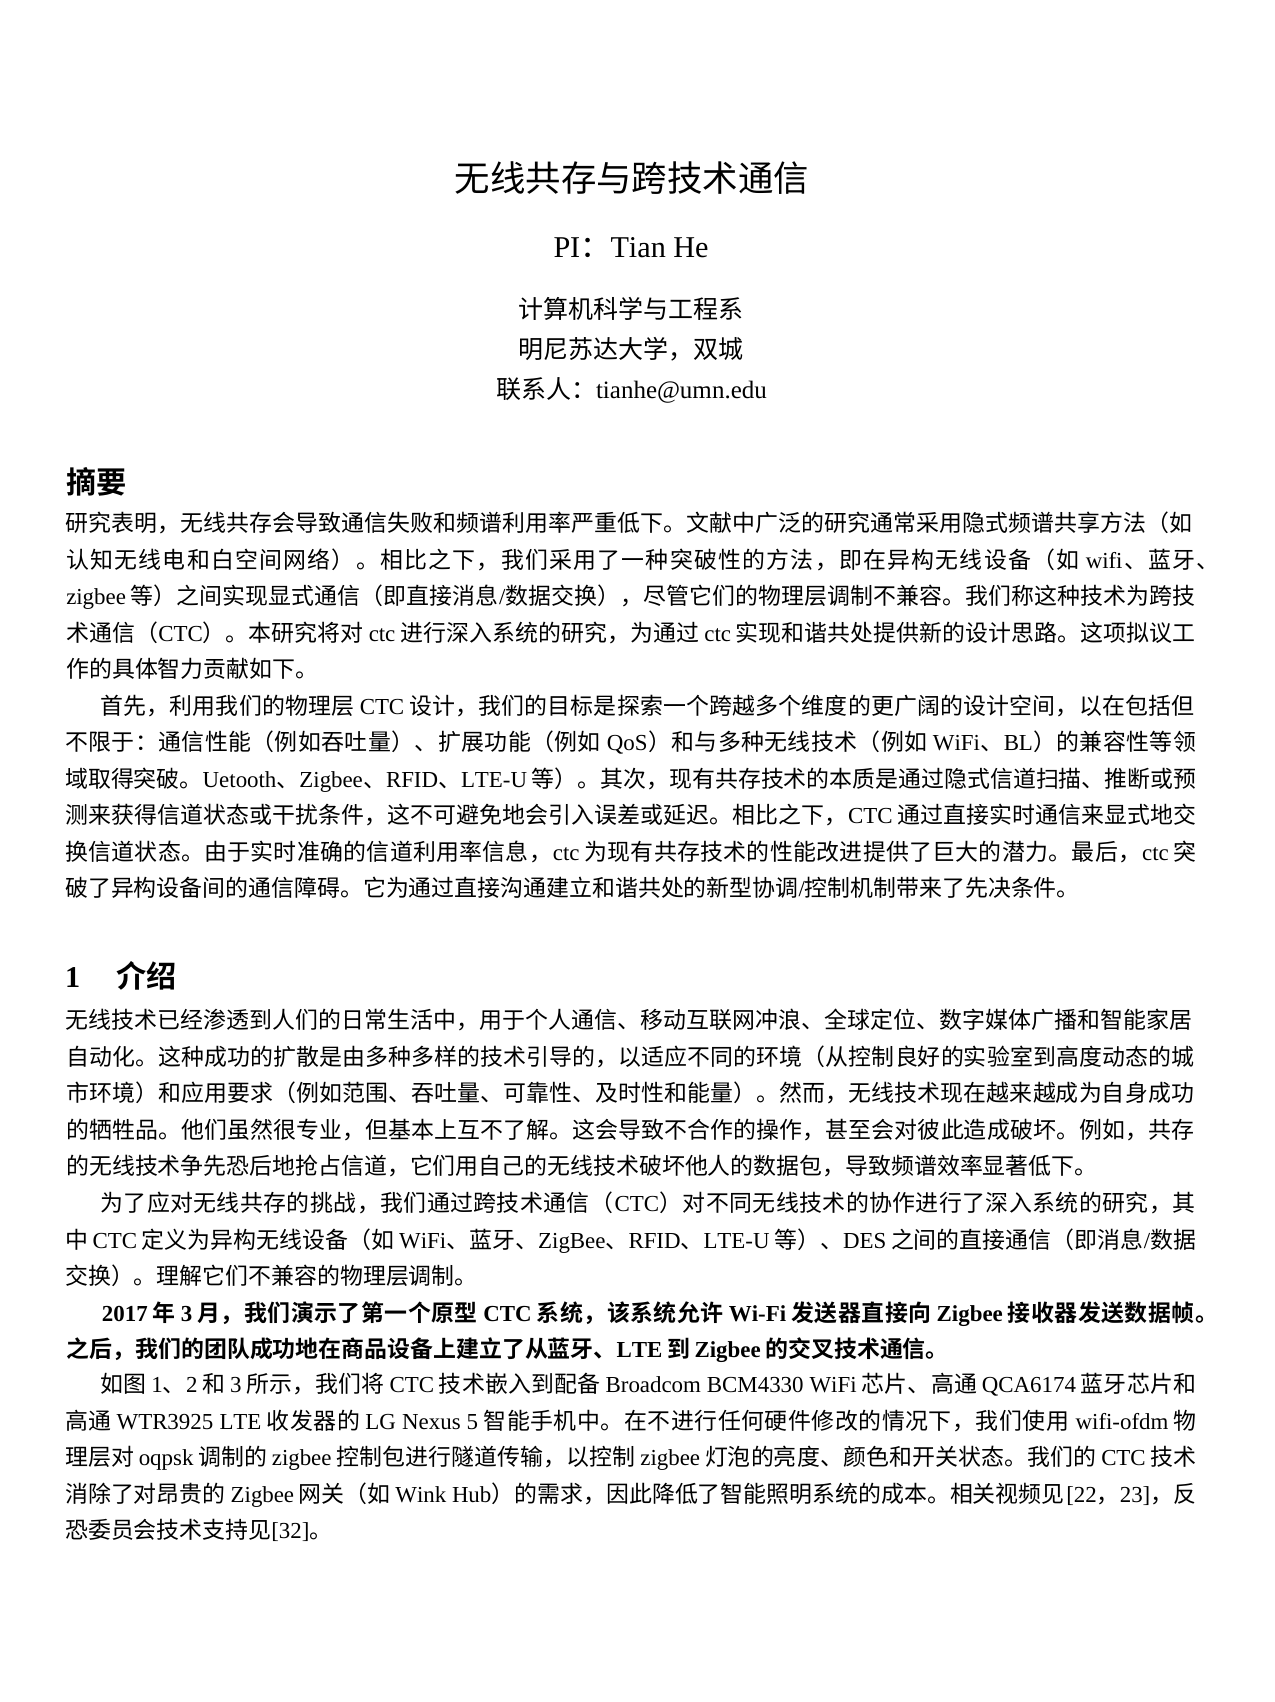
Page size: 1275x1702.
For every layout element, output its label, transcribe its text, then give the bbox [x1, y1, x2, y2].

text 计算机科学与工程系 [66, 289, 1196, 326]
text PI：Tian He [66, 222, 1195, 266]
text 首先，利用我们的物理层CTC设计，我们的目标是探索一个跨越多个维度的更广阔的设计空间，以在包括但不限于：通信性能（例如吞吐量）、扩展功能（例如QoS）和与多种无线技术（例如WiFi、BL）的兼容性等领域取得突破。Uetooth、Zigbee、RFID、LTE-U等）。其次，现有共存技术的本质是通过隐式信道扫描、推断或预测来获得信道状态或干扰条件，这不可避免地会引入误差或延迟。相比之下，CTC通过直接实时通信来显式地交换信道状态。由于实时准确的信道利用率信息，ctc为现有共存技术的性能改进提供了巨大的潜力。最后，ctc突破了异构设备间的通信障碍。它为通过直接沟通建立和谐共处的新型协调/控制机制带来了先决条件。 [65, 688, 1196, 903]
subtitle 摘要 [66, 459, 1197, 502]
subtitle 1 介绍 [65, 953, 1197, 997]
text 2017年3月，我们演示了第一个原型CTC系统，该系统允许Wi-Fi发送器直接向Zigbee接收器发送数据帧。之后，我们的团队成功地在商品设备上建立了从蓝牙、LTE到Zigbee的交叉技术通信。 [66, 1295, 1196, 1364]
text 无线共存与跨技术通信 [66, 150, 1197, 201]
text 研究表明，无线共存会导致通信失败和频谱利用率严重低下。文献中广泛的研究通常采用隐式频谱共享方法（如认知无线电和白空间网络）。相比之下，我们采用了一种突破性的方法，即在异构无线设备（如wifi、蓝牙、zigbee等）之间实现显式通信（即直接消息/数据交换），尽管它们的物理层调制不兼容。我们称这种技术为跨技术通信（CTC）。本研究将对ctc进行深入系统的研究，为通过ctc实现和谐共处提供新的设计思路。这项拟议工作的具体智力贡献如下。 [65, 505, 1196, 684]
text 为了应对无线共存的挑战，我们通过跨技术通信（CTC）对不同无线技术的协作进行了深入系统的研究，其中CTC定义为异构无线设备（如WiFi、蓝牙、ZigBee、RFID、LTE-U等）、DES之间的直接通信（即消息/数据交换）。理解它们不兼容的物理层调制。 [65, 1185, 1196, 1291]
text 明尼苏达大学，双城 [66, 329, 1196, 366]
text 如图1、2和3所示，我们将CTC技术嵌入到配备Broadcom BCM4330 WiFi芯片、高通QCA6174蓝牙芯片和高通WTR3925 LTE收发器的LG Nexus 5智能手机中。在不进行任何硬件修改的情况下，我们使用wifi-ofdm物理层对oqpsk调制的zigbee控制包进行隧道传输，以控制zigbee灯泡的亮度、颜色和开关状态。我们的CTC技术消除了对昂贵的Zigbee网关（如Wink Hub）的需求，因此降低了智能照明系统的成本。相关视频见[22，23]，反恐委员会技术支持见[32]。 [65, 1366, 1196, 1545]
text 无线技术已经渗透到人们的日常生活中，用于个人通信、移动互联网冲浪、全球定位、数字媒体广播和智能家居自动化。这种成功的扩散是由多种多样的技术引导的，以适应不同的环境（从控制良好的实验室到高度动态的城市环境）和应用要求（例如范围、吞吐量、可靠性、及时性和能量）。然而，无线技术现在越来越成为自身成功的牺牲品。他们虽然很专业，但基本上互不了解。这会导致不合作的操作，甚至会对彼此造成破坏。例如，共存的无线技术争先恐后地抢占信道，它们用自己的无线技术破坏他人的数据包，导致频谱效率显著低下。 [65, 1002, 1196, 1181]
text 联系人：tianhe@umn.edu [66, 369, 1196, 405]
